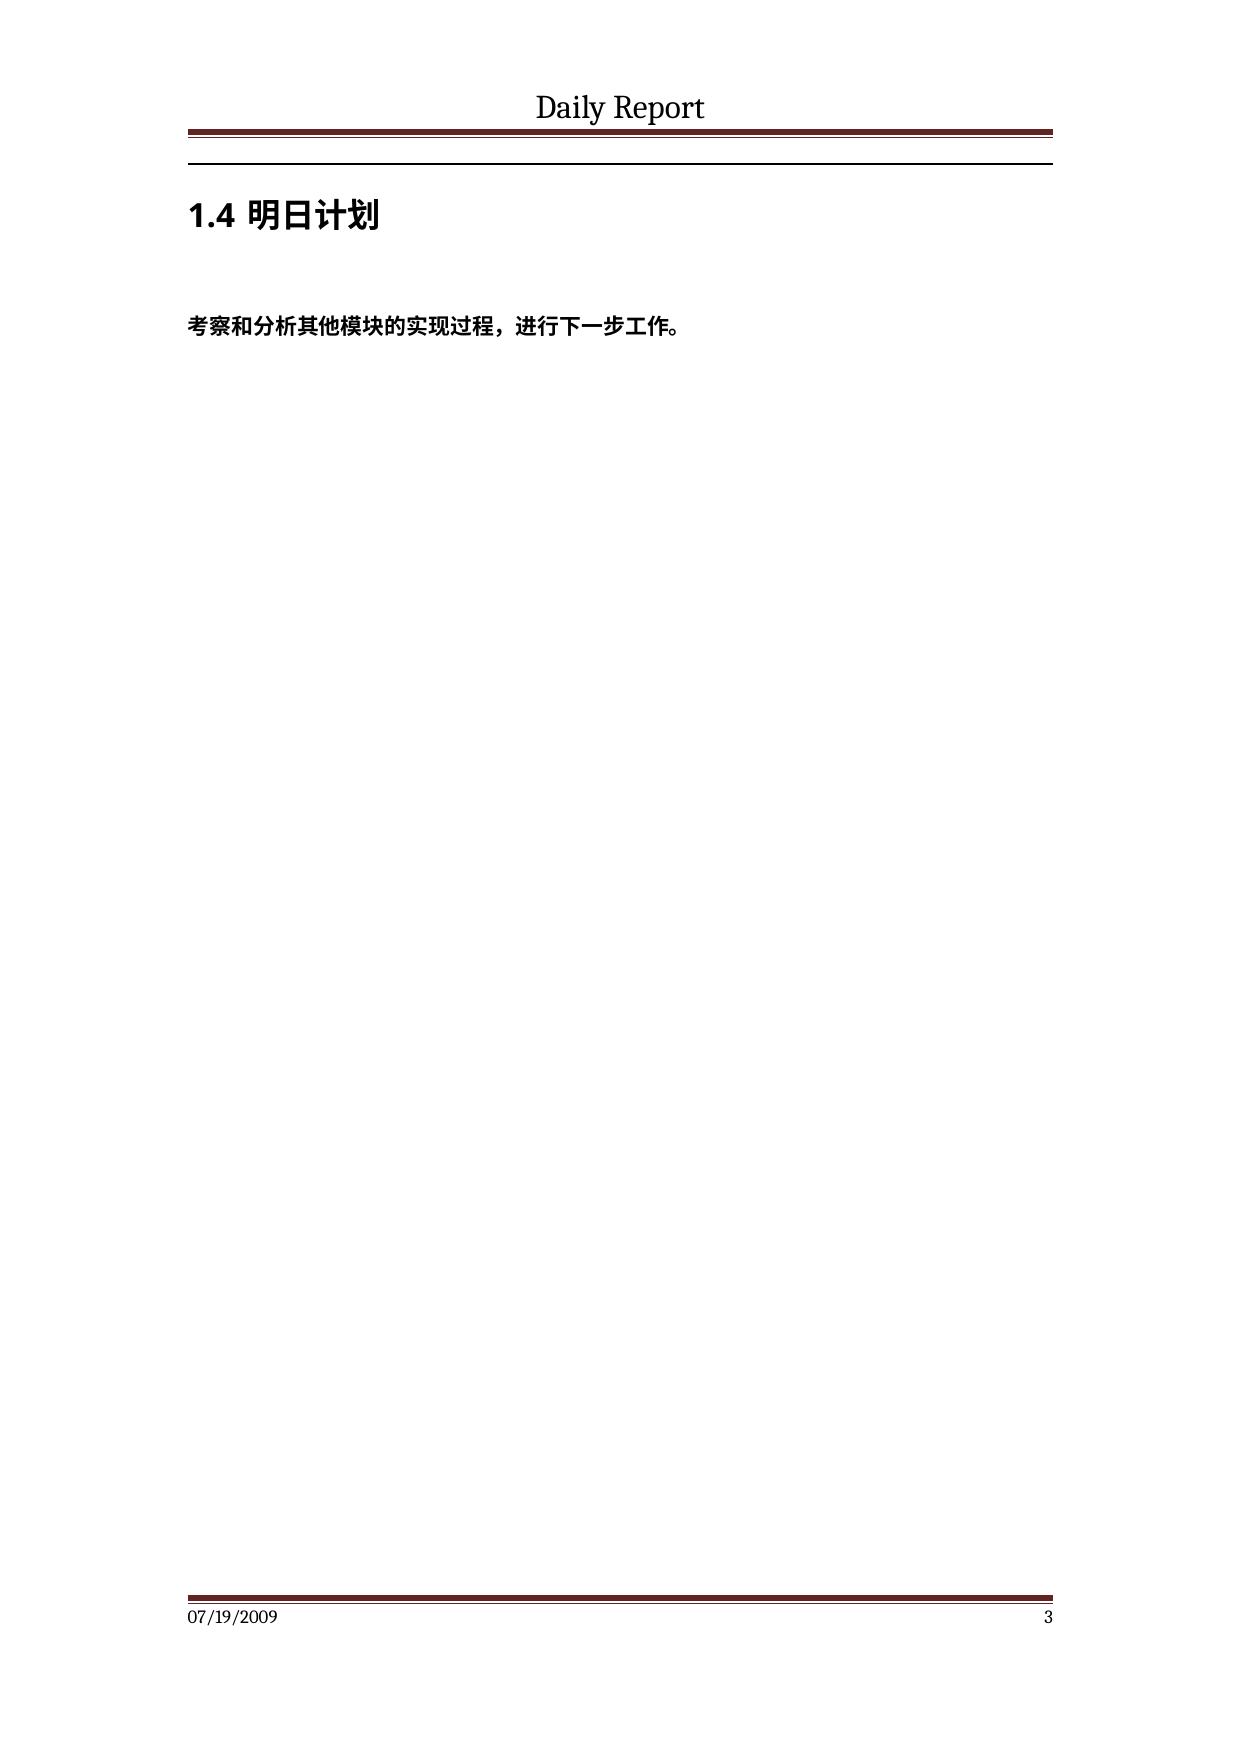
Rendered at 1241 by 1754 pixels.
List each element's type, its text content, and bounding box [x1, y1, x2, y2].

subtitle 明日计划 [187, 181, 1053, 246]
text 考察和分析其他模块的实现过程，进行下一步工作。 [187, 308, 1053, 341]
